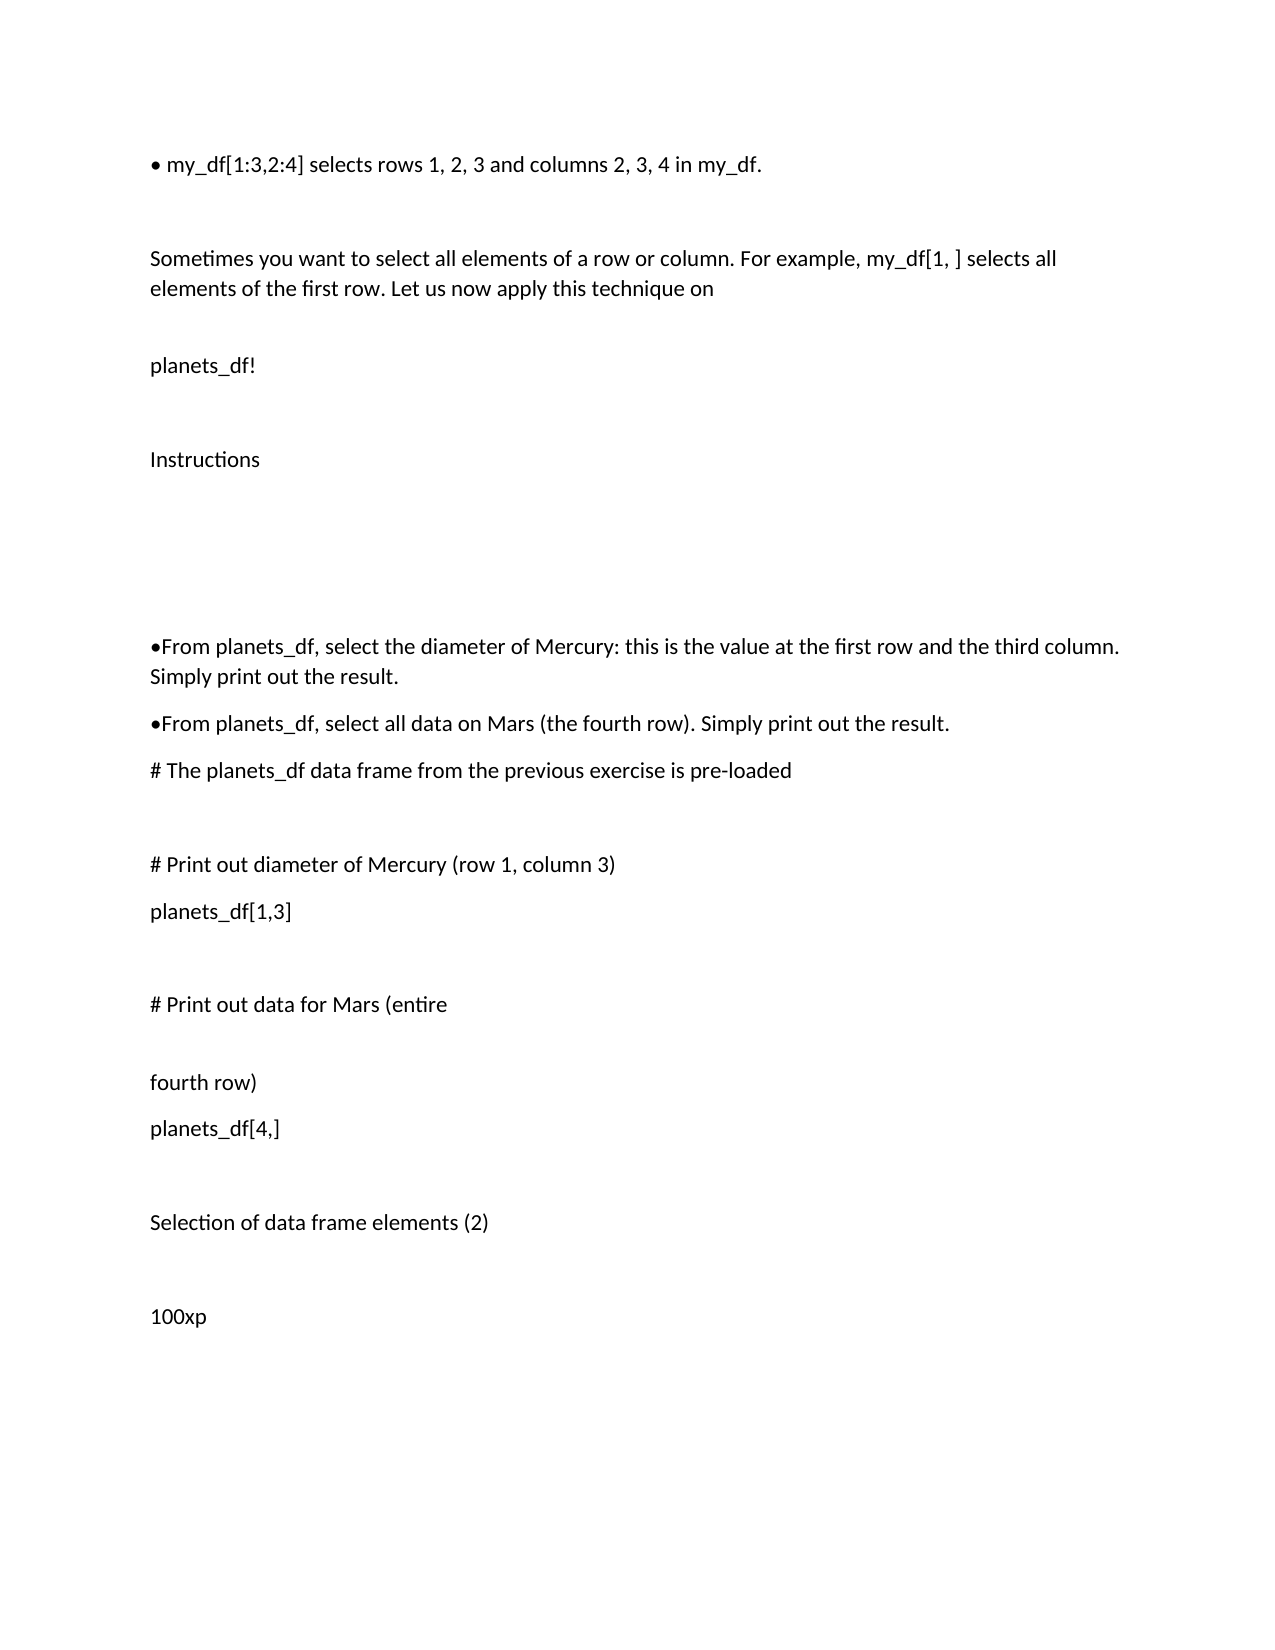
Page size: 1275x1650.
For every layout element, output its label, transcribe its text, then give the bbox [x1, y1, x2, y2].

text planets_df! [150, 351, 1125, 379]
text Instructions [150, 445, 1125, 473]
text fourth row) [150, 1068, 1125, 1096]
text •From planets_df, select the diameter of Mercury: this is the value at the first row and the third column. Simply print out the result. [150, 632, 1125, 691]
text planets_df[1,3] [150, 897, 1125, 925]
text • my_df[1:3,2:4] selects rows 1, 2, 3 and columns 2, 3, 4 in my_df. [150, 150, 1125, 178]
text Sometimes you want to select all elements of a row or column. For example, my_df[1, ] selects all elements of the first row. Let us now apply this technique on [150, 244, 1125, 332]
text # Print out diameter of Mercury (row 1, column 3) [150, 850, 1125, 878]
text •From planets_df, select all data on Mars (the fourth row). Simply print out the result. [150, 709, 1125, 737]
text planets_df[4,] [150, 1114, 1125, 1143]
text Selection of data frame elements (2) [150, 1208, 1125, 1236]
text 100xp [150, 1302, 1125, 1330]
text # The planets_df data frame from the previous exercise is pre-loaded [150, 756, 1125, 784]
text # Print out data for Mars (entire [150, 991, 1125, 1049]
